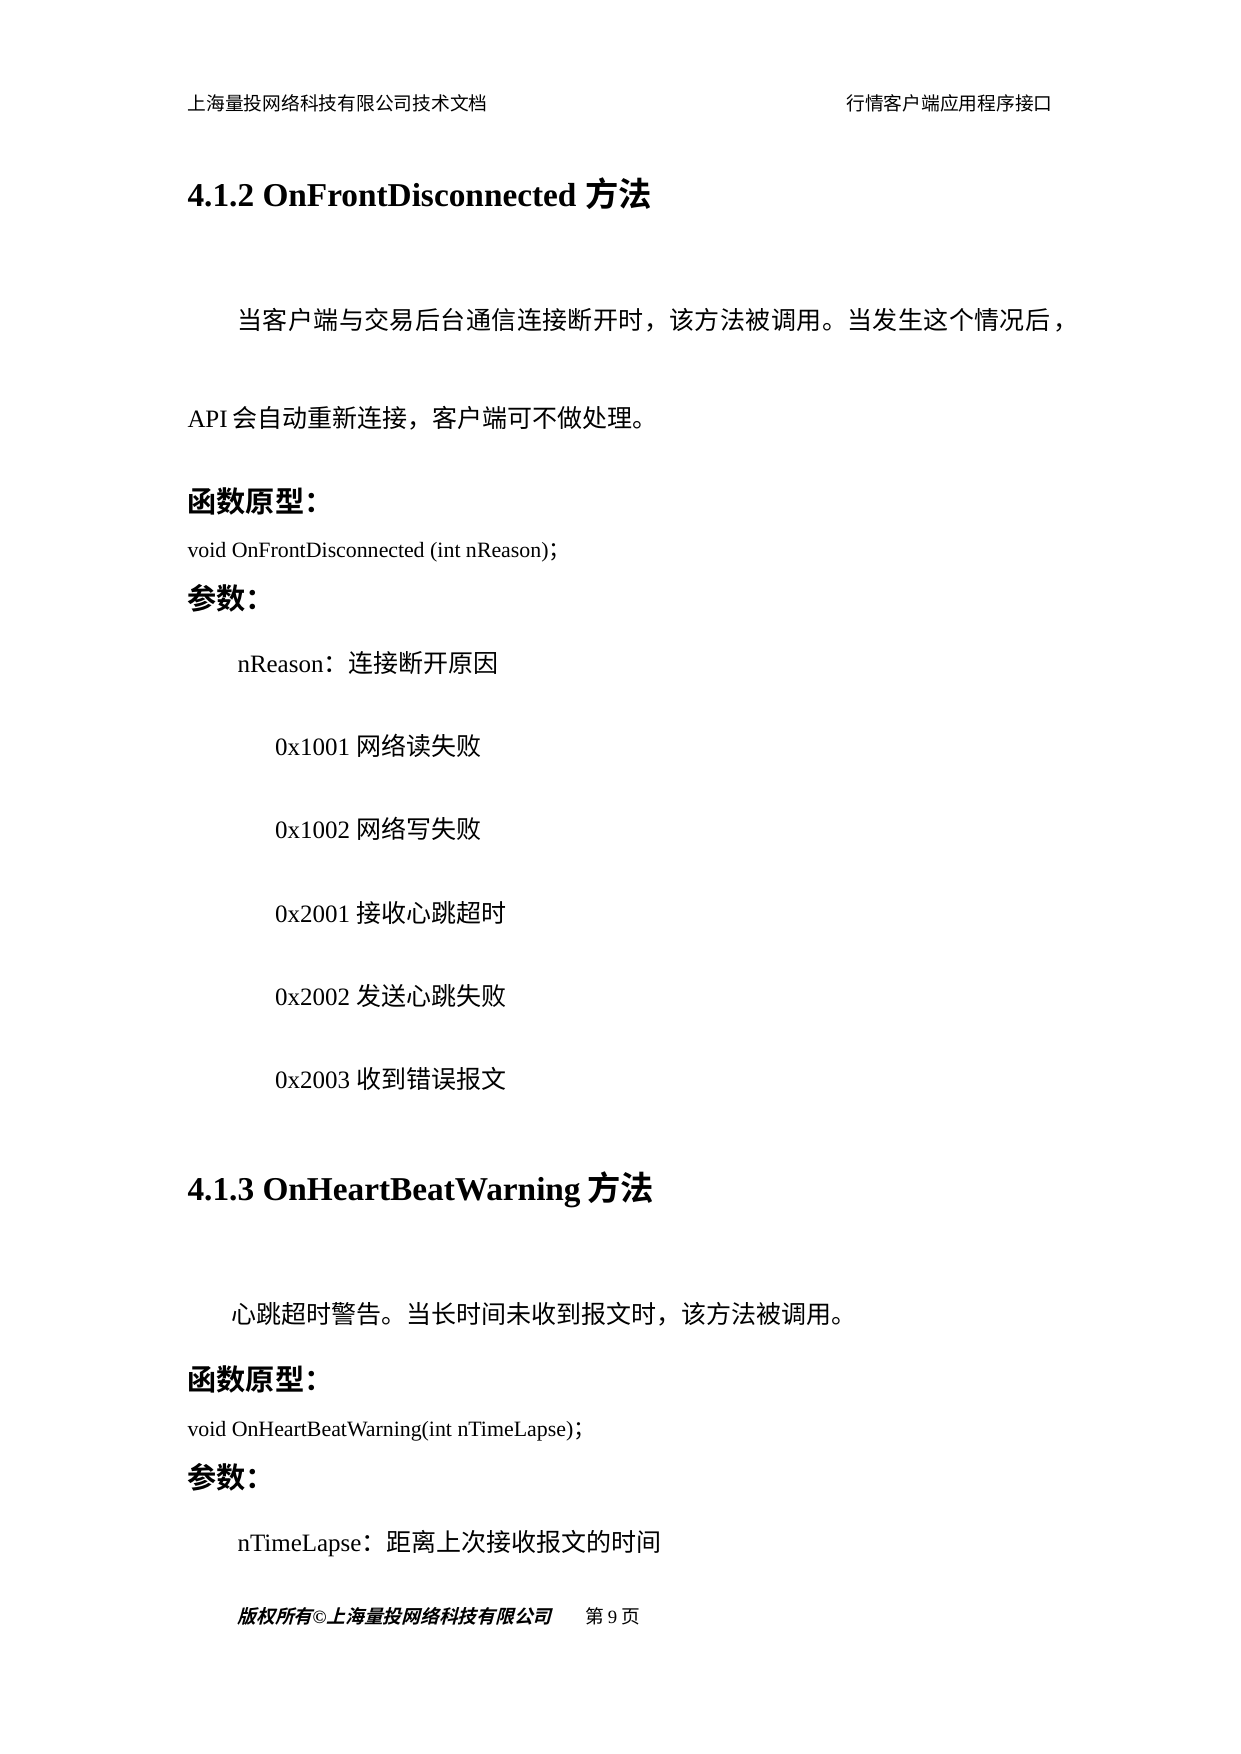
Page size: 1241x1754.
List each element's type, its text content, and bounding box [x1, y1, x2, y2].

text 0x2003 收到错误报文 [187, 1045, 1053, 1110]
text nReason：连接断开原因 [187, 629, 1053, 694]
text 0x2001 接收心跳超时 [187, 879, 1053, 944]
subtitle OnHeartBeatWarning方法 [187, 1155, 1053, 1220]
text 0x2002 发送心跳失败 [187, 962, 1053, 1027]
text 0x1002 网络写失败 [187, 796, 1053, 861]
text 函数原型： [187, 1345, 1053, 1410]
subtitle OnFrontDisconnected 方法 [187, 161, 1053, 226]
text 参数： [187, 564, 1053, 629]
text 当客户端与交易后台通信连接断开时，该方法被调用。当发生这个情况后，API会自动重新连接，客户端可不做处理。 [187, 286, 1053, 449]
text void OnFrontDisconnected (int nReason)； [187, 532, 1053, 564]
text 函数原型： [187, 467, 1053, 532]
text 0x1001 网络读失败 [187, 712, 1053, 777]
text nTimeLapse：距离上次接收报文的时间 [187, 1508, 1053, 1573]
text void OnHeartBeatWarning(int nTimeLapse)； [187, 1410, 1053, 1443]
text 参数： [187, 1443, 1053, 1508]
text 心跳超时警告。当长时间未收到报文时，该方法被调用。 [187, 1280, 1053, 1345]
